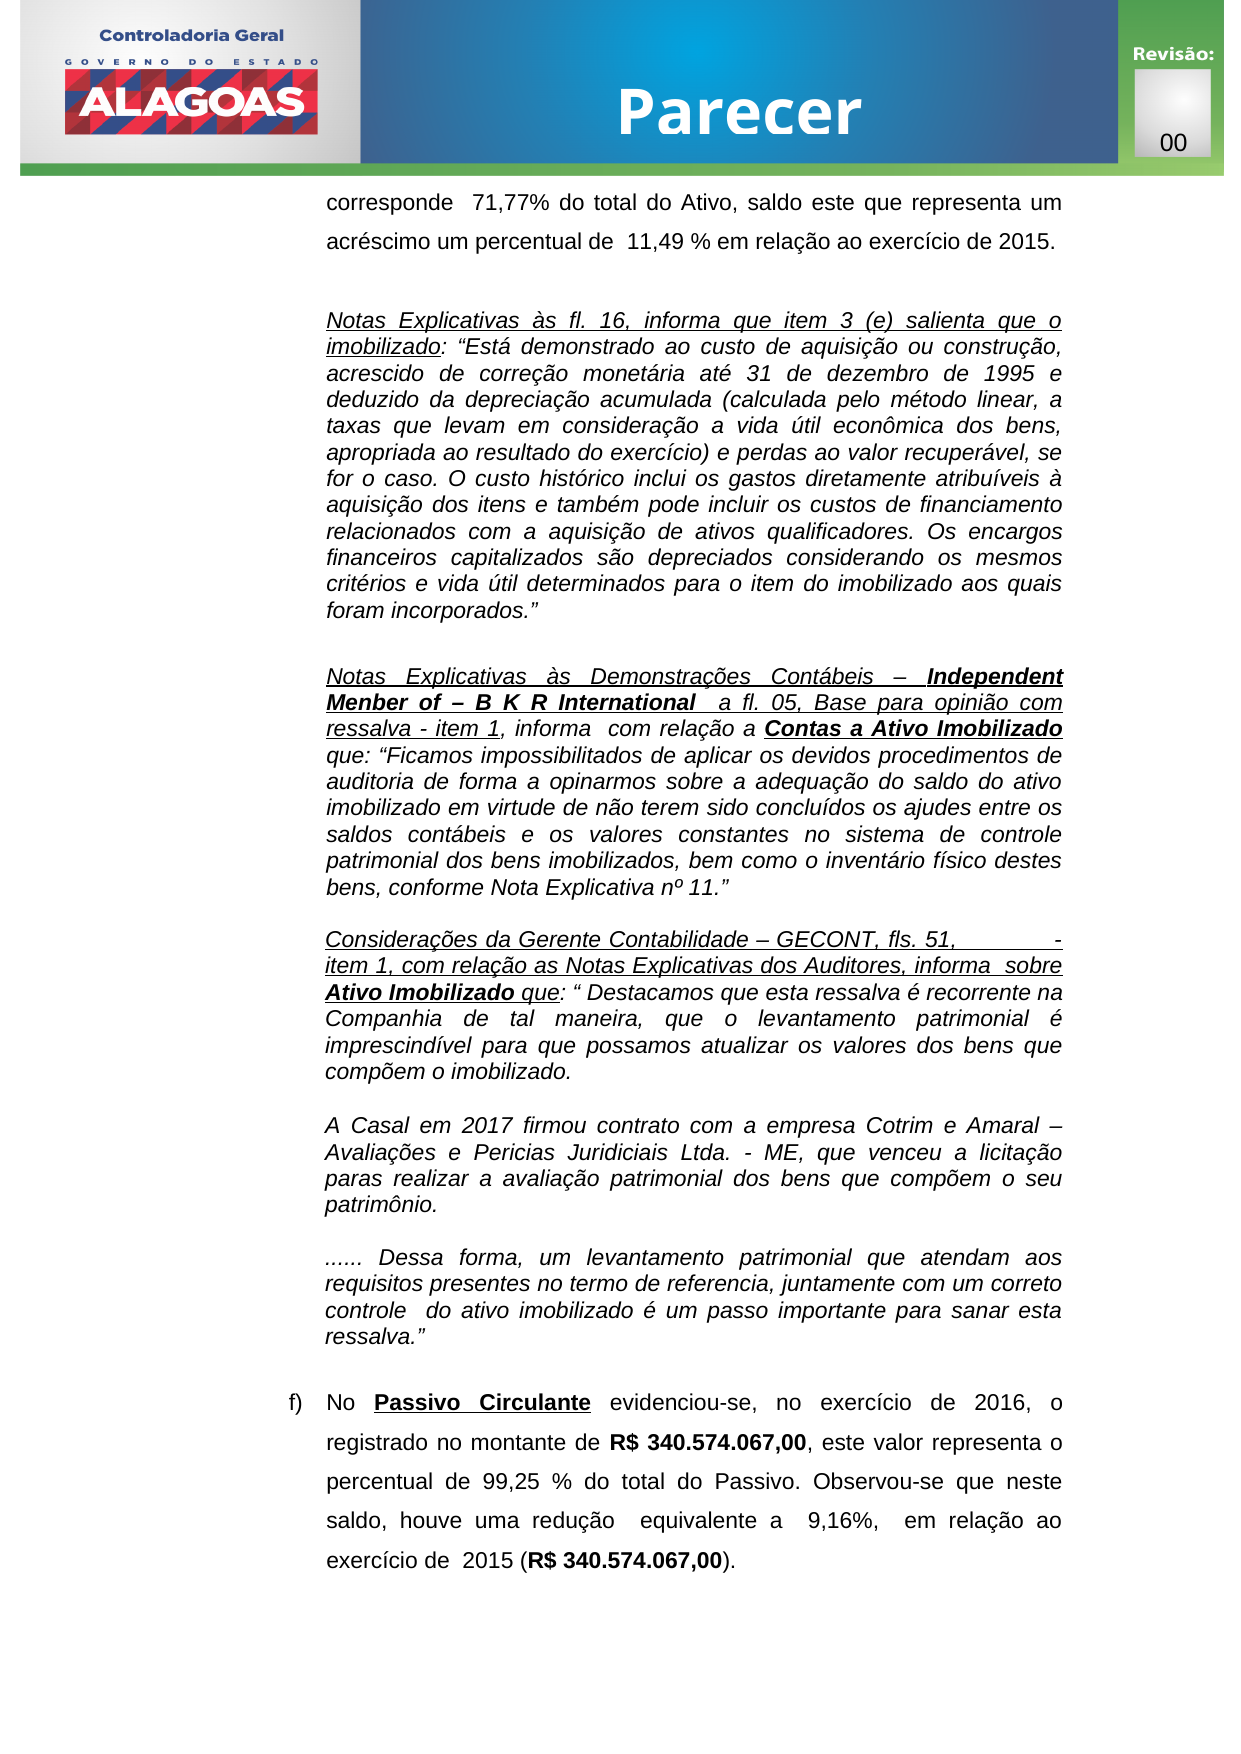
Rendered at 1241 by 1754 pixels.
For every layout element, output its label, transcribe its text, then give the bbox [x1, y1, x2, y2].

text A Casal em 2017 firmou contrato com a empresa Cotrim e Amaral – Avaliações e Pericias Juridiciais Ltda. - ME, que venceu a licitação paras realizar a avaliação patrimonial dos bens que compõem o seu patrimônio. [325, 1112, 1063, 1218]
text ...... Dessa forma, um levantamento patrimonial que atendam aos requisitos presentes no termo de referencia, juntamente com um correto controle do ativo imobilizado é um passo importante para sanar esta ressalva.” [325, 1244, 1063, 1349]
picture [631, 97, 643, 111]
list No Passivo Circulante evidenciou-se, no exercício de 2016, o registrado no montante de R$ 340.574.067,00, este valor representa o percentual de 99,25 % do total do Passivo. Observou-se que neste saldo, houve uma redução equivalente a 9,16%, em relação ao exercício de 2015 (R$ 340.574.067,00). [288, 1389, 1063, 1573]
text Considerações da Gerente Contabilidade – GECONT, fls. 51, - item 1, com relação as Notas Explicativas dos Auditores, informa sobre Ativo Imobilizado que: “ Destacamos que esta ressalva é recorrente na Companhia de tal maneira, que o levantamento patrimonial é imprescindível para que possamos atualizar os valores dos bens que compõem o imobilizado. [325, 976, 1063, 1084]
list Notas Explicativas às Demonstrações Contábeis – Independent Menber of – B K R International a fl. 05, Base para opinião com ressalva - item 1, informa com relação a Contas a Ativo Imobilizado que: “Ficamos impossibilitados de aplicar os devidos procedimentos de auditoria de forma a opinarmos sobre a adequação do saldo do ativo imobilizado em virtude de não terem sido concluídos os ajudes entre os saldos contábeis e os valores constantes no sistema de controle patrimonial dos bens imobilizados, bem como o inventário físico destes bens, conforme Nota Explicativa nº 11.” [326, 713, 1063, 900]
list Notas Explicativas às fl. 16, informa que item 3 (e) salienta que o imobilizado: “Está demonstrado ao custo de aquisição ou construção, acrescido de correção monetária até 31 de dezembro de 1995 e deduzido da depreciação acumulada (calculada pelo método linear, a taxas que levam em consideração a vida útil econômica dos bens, apropriada ao resultado do exercício) e perdas ao valor recuperável, se for o caso. O custo histórico inclui os gastos diretamente atribuíveis à aquisição dos itens e também pode incluir os custos de financiamento relacionados com a aquisição de ativos qualificadores. Os encargos financeiros capitalizados são depreciados considerando os mesmos critérios e vida útil determinados para o item do imobilizado aos quais foram incorporados.” [326, 307, 1063, 623]
picture [668, 119, 680, 129]
picture [20, 0, 1224, 176]
picture [743, 107, 750, 113]
